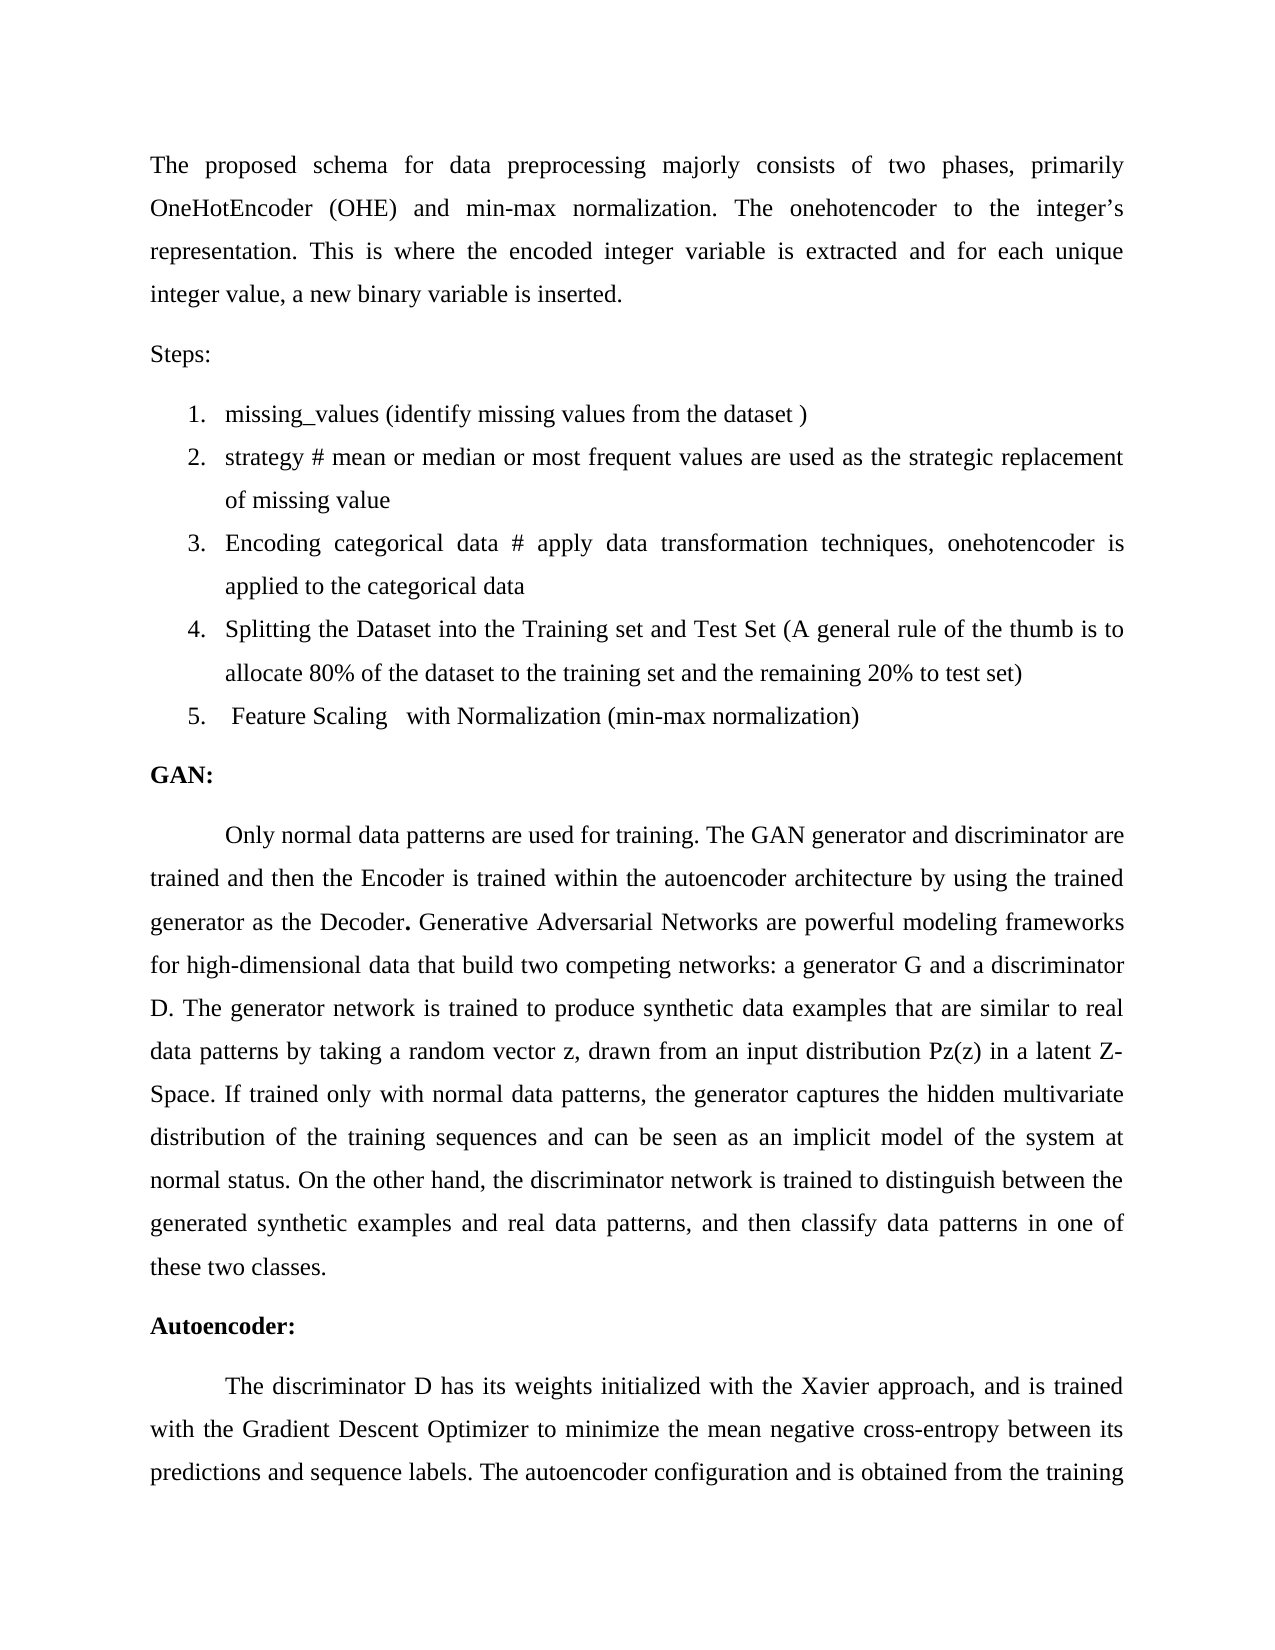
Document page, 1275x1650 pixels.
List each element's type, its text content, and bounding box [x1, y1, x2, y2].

text Autoencoder: [150, 1311, 1125, 1340]
text GAN: [150, 761, 1125, 789]
list missing_values (identify missing values from the dataset ) [187, 399, 1125, 428]
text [150, 1371, 1125, 1486]
list Encoding categorical data # apply data transformation techniques, onehotencoder is applied to the categorical data [187, 528, 1125, 600]
text Steps: [150, 339, 1125, 368]
list strategy # mean or median or most frequent values are used as the strategic replacement of missing value [187, 442, 1125, 514]
text The proposed schema for data preprocessing majorly consists of two phases, primarily OneHotEncoder (OHE) and min-max normalization. The onehotencoder to the integer’s representation. This is where the encoded integer variable is extracted and for each unique integer value, a new binary variable is inserted. [150, 150, 1125, 308]
text Only normal data patterns are used for training. The GAN generator and discriminator are trained and then the Encoder is trained within the autoencoder architecture by using the trained generator as the Decoder. Generative Adversarial Networks are powerful modeling frameworks for high-dimensional data that build two competing networks: a generator G and a discriminator D. The generator network is trained to produce synthetic data examples that are similar to real data patterns by taking a random vector z, drawn from an input distribution Pz(z) in a latent Z-Space. If trained only with normal data patterns, the generator captures the hidden multivariate distribution of the training sequences and can be seen as an implicit model of the system at normal status. On the other hand, the discriminator network is trained to distinguish between the generated synthetic examples and real data patterns, and then classify data patterns in one of these two classes. [150, 820, 1125, 1280]
list Splitting the Dataset into the Training set and Test Set (A general rule of the thumb is to allocate 80% of the dataset to the training set and the remaining 20% to test set) [187, 614, 1125, 686]
list Feature Scaling with Normalization (min-max normalization) [187, 701, 1125, 729]
